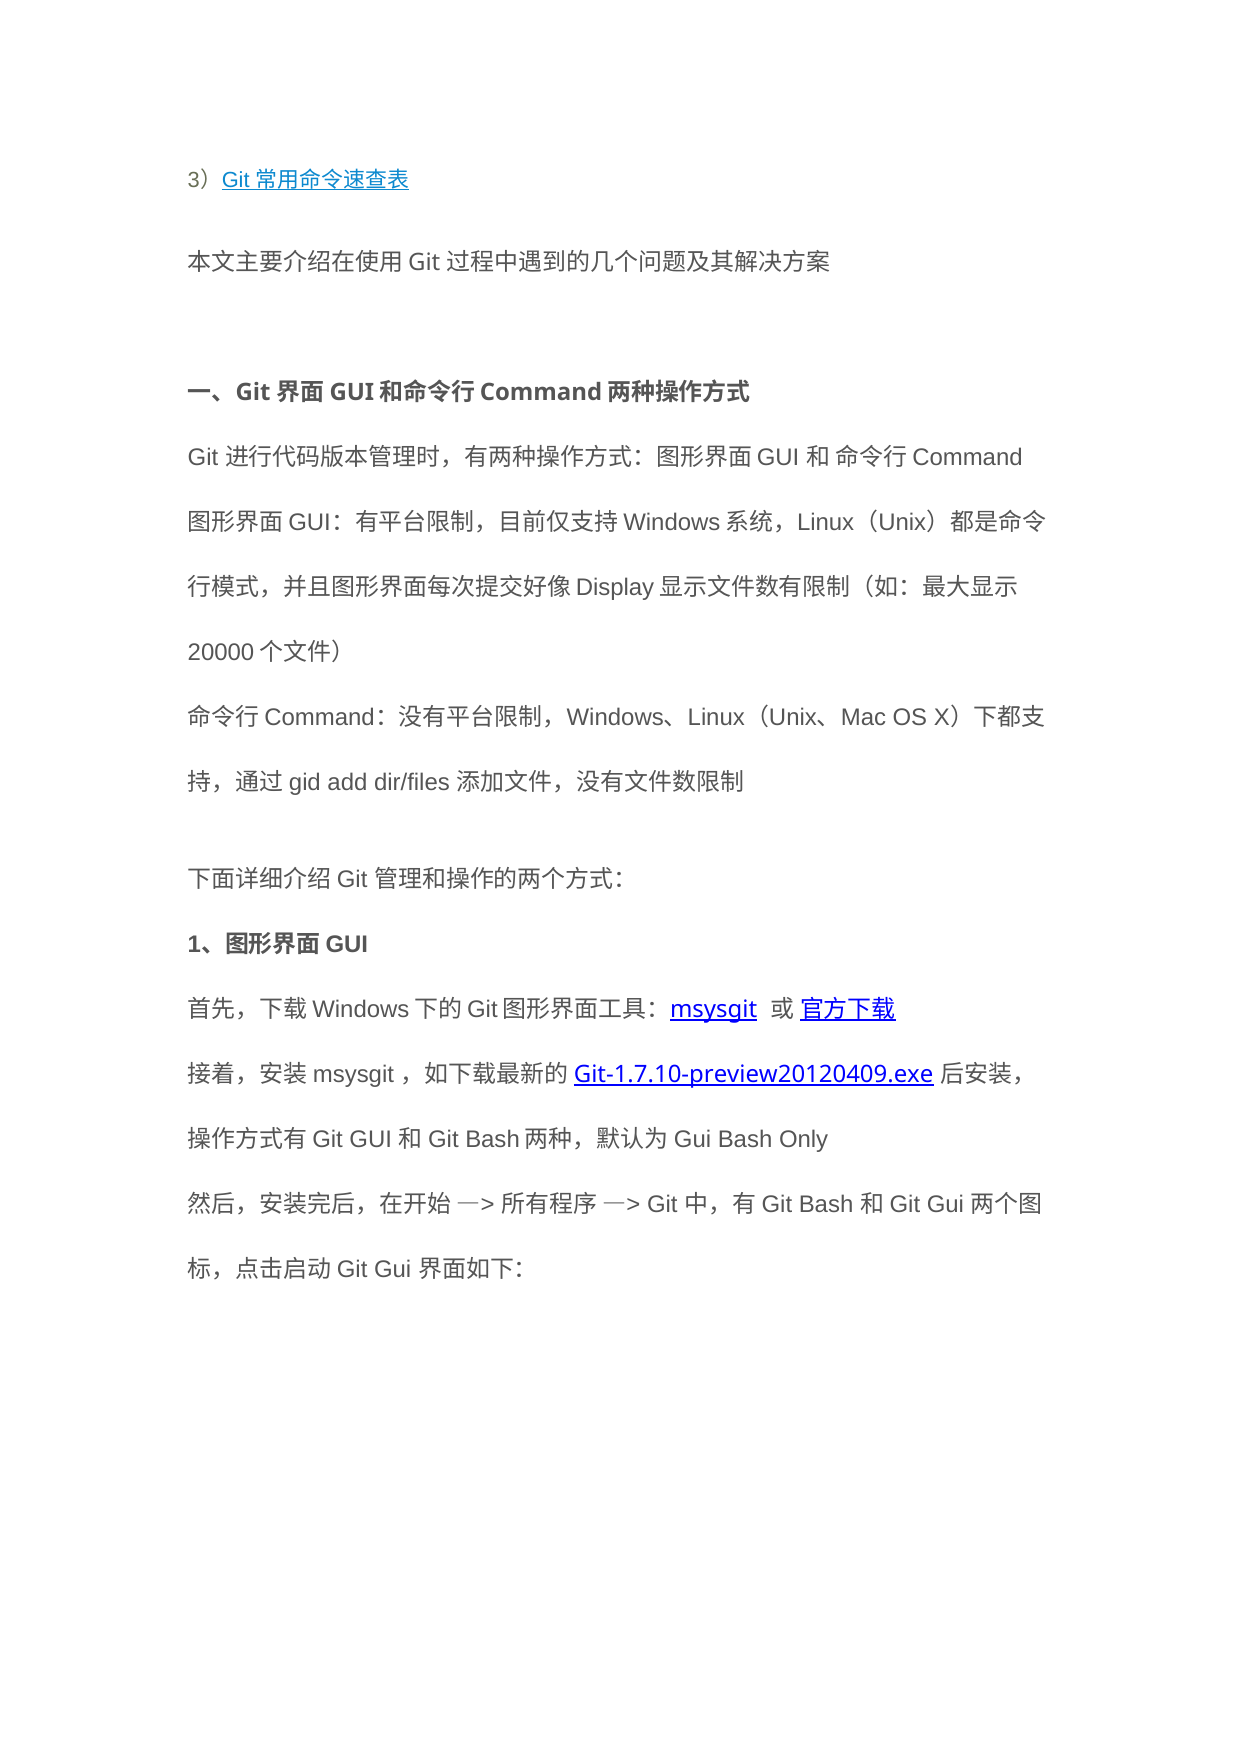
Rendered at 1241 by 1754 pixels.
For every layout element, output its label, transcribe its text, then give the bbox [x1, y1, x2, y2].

text 图形界面GUI：有平台限制，目前仅支持Windows系统，Linux（Unix）都是命令行模式，并且图形界面每次提交好像Display显示文件数有限制（如：最大显示20000个文件） [187, 487, 1053, 682]
text 一、Git 界面GUI和命令行Command两种操作方式 [187, 357, 1053, 422]
text 1、图形界面GUI [187, 909, 1053, 974]
text 首先，下载Windows下的Git图形界面工具：msysgit 或 官方下载 [187, 974, 1053, 1039]
text 接着，安装 msysgit ，如下载最新的 Git-1.7.10-preview20120409.exe 后安装，操作方式有Git GUI 和 Git Bash两种，默认为 Gui Bash Only [187, 1039, 1053, 1169]
text 命令行Command：没有平台限制，Windows、Linux（Unix、Mac OS X）下都支持，通过 gid add dir/files 添加文件，没有文件数限制 [187, 682, 1053, 812]
text Git 进行代码版本管理时，有两种操作方式：图形界面GUI 和 命令行Command [187, 422, 1053, 487]
text 下面详细介绍 Git 管理和操作的两个方式： [187, 844, 1053, 909]
text 然后，安装完后，在开始 —> 所有程序 —> Git 中，有 Git Bash 和 Git Gui 两个图标，点击启动 Git Gui 界面如下： [187, 1169, 1053, 1299]
text 3）Git 常用命令速查表 [187, 162, 1053, 194]
text 本文主要介绍在使用Git 过程中遇到的几个问题及其解决方案 [187, 227, 1053, 292]
